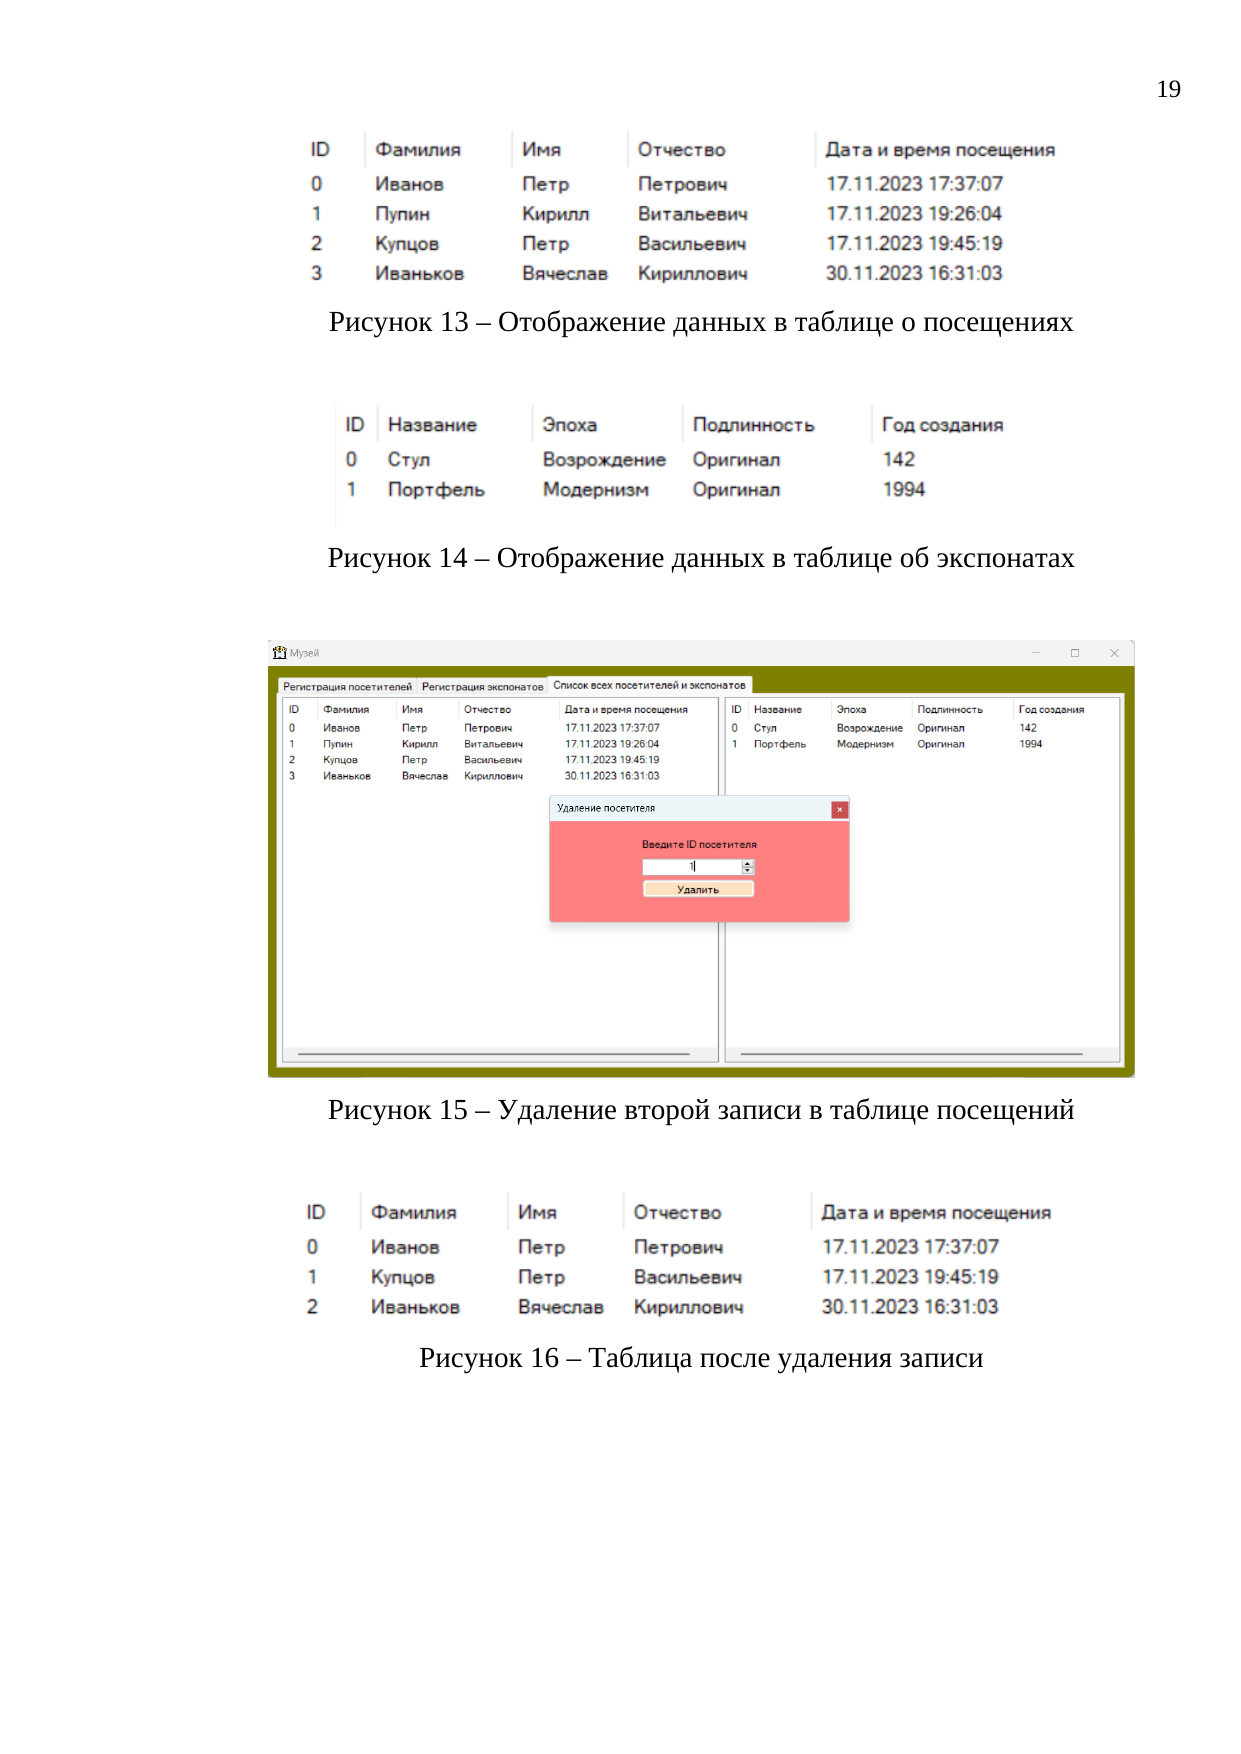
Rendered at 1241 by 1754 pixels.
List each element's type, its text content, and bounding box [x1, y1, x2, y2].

text Рисунок 15 – Удаление второй записи в таблице посещений [148, 1092, 1181, 1126]
text Рисунок 14 – Отображение данных в таблице об экспонатах [148, 540, 1181, 573]
picture [335, 405, 1068, 526]
picture [268, 640, 1135, 1078]
text Рисунок 13 – Отображение данных в таблице о посещениях [148, 304, 1181, 338]
picture [301, 1192, 1102, 1326]
picture [304, 131, 1099, 291]
text Рисунок 16 – Таблица после удаления записи [148, 1340, 1181, 1373]
